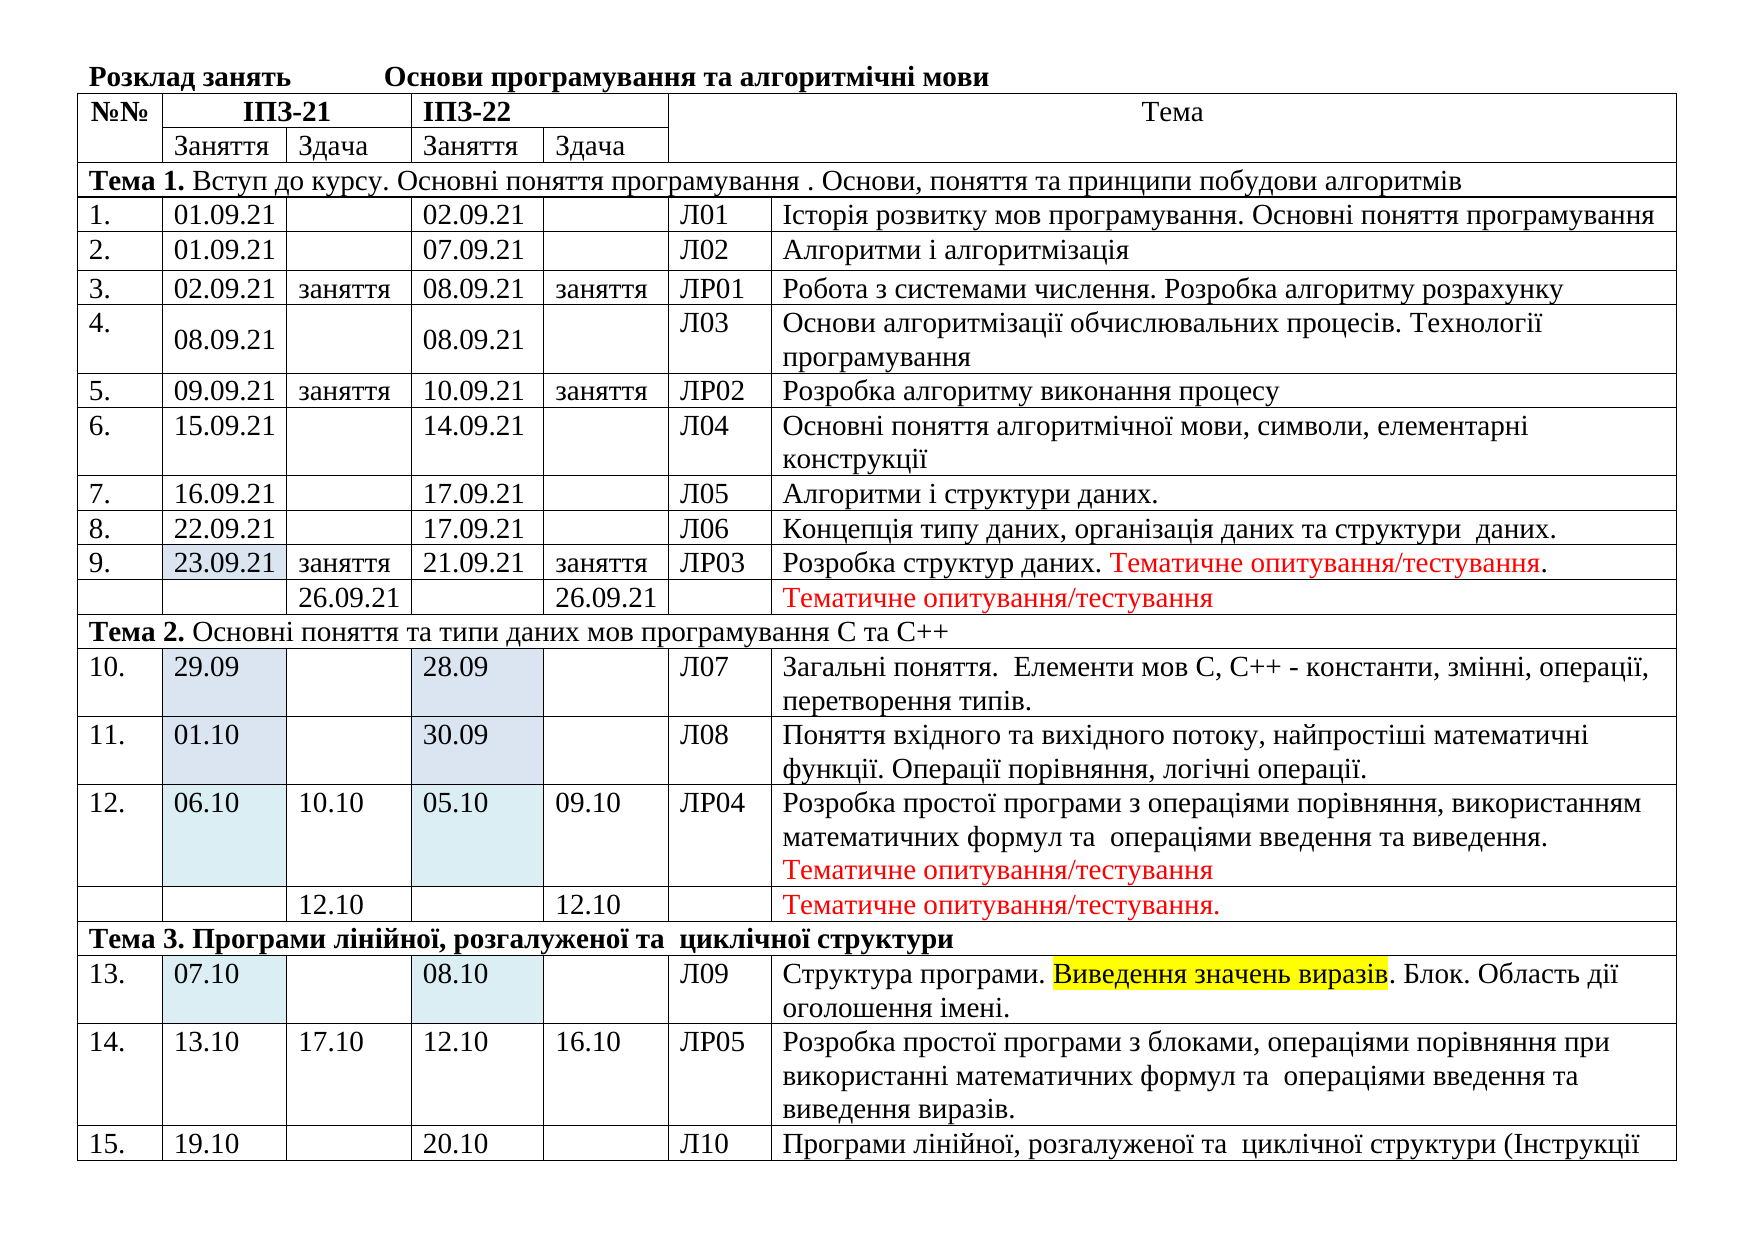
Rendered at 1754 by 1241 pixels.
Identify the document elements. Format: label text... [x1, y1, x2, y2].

table_cell 10.10 [287, 785, 411, 886]
table_cell Концепція типу даних, організація даних та структури даних. [772, 511, 1676, 544]
table_cell 02.09.21 [412, 198, 543, 231]
table_cell [78, 374, 162, 407]
table_cell 08.09.21 [412, 305, 543, 372]
table_cell [78, 956, 162, 1023]
table_cell [544, 476, 668, 510]
table_cell Тематичне опитування/тестування [772, 580, 1676, 613]
table_cell [78, 545, 162, 579]
table_cell 06.10 [163, 785, 286, 886]
table_cell 01.09.21 [163, 232, 286, 270]
table_cell 12.10 [544, 887, 668, 921]
table_cell [544, 198, 668, 231]
table_cell [544, 717, 668, 784]
table_cell 28.09 [412, 649, 543, 716]
table_cell 17.10 [287, 1024, 411, 1125]
table_cell [78, 717, 162, 784]
table_cell 16.10 [544, 1024, 668, 1125]
table_cell [544, 1126, 668, 1159]
table_cell заняття [544, 271, 668, 304]
table_cell [287, 305, 411, 372]
table_cell Тема 1. Вступ до курсу. Основні поняття програмування . Основи, поняття та принципи побудови алгоритмів [78, 163, 1676, 196]
table_header ІПЗ-22 [412, 94, 668, 127]
table_cell [78, 476, 162, 510]
table_cell заняття [287, 271, 411, 304]
table_cell [78, 649, 162, 716]
table_cell Л01 [669, 198, 771, 231]
table_cell 29.09 [163, 649, 286, 716]
text Розклад занять Основи програмування та алгоритмічні мови [89, 59, 1665, 93]
table_cell Розробка простої програми з блоками, операціями порівняння при використанні математичних формул та операціями введення та виведення виразів. [772, 1024, 1676, 1125]
table_cell ЛР01 [669, 271, 771, 304]
table_cell [412, 580, 543, 613]
table_cell [287, 476, 411, 510]
table_cell 15.09.21 [163, 408, 286, 475]
table_cell Заняття [163, 128, 286, 162]
table_cell Розробка простої програми з операціями порівняння, використанням математичних формул та операціями введення та виведення. Тематичне опитування/тестування [772, 785, 1676, 886]
table_cell [544, 232, 668, 270]
table_cell 30.09 [412, 717, 543, 784]
table_cell [287, 1126, 411, 1159]
table_cell [287, 511, 411, 544]
table_cell 23.09.21 [163, 545, 286, 579]
table_cell Основи алгоритмізації обчислювальних процесів. Технології програмування [772, 305, 1676, 372]
table_cell [544, 511, 668, 544]
table_cell [544, 956, 668, 1023]
table_cell [78, 232, 162, 270]
table_cell Розробка алгоритму виконання процесу [772, 374, 1676, 407]
table_cell [287, 649, 411, 716]
table_cell [78, 1024, 162, 1125]
table_cell Алгоритми і структури даних. [772, 476, 1676, 510]
table_cell 09.09.21 [163, 374, 286, 407]
table_header №№ [78, 94, 162, 162]
table_cell 01.10 [163, 717, 286, 784]
table_cell 17.09.21 [412, 476, 543, 510]
table_cell Л04 [669, 408, 771, 475]
table_cell 07.09.21 [412, 232, 543, 270]
table_cell [78, 887, 162, 921]
table_cell 08.09.21 [412, 271, 543, 304]
table_cell [544, 649, 668, 716]
table_cell Тема 2. Основні поняття та типи даних мов програмування С та С++ [78, 615, 1676, 648]
table_cell 08.10 [412, 956, 543, 1023]
table_cell Л02 [669, 232, 771, 270]
table_cell [544, 305, 668, 372]
table_cell 08.09.21 [163, 305, 286, 372]
table_cell Л10 [669, 1126, 771, 1159]
table_cell [78, 408, 162, 475]
table_cell [287, 198, 411, 231]
table_cell [544, 408, 668, 475]
table_cell Здача [287, 128, 411, 162]
table_cell [163, 887, 286, 921]
table_cell Л06 [669, 511, 771, 544]
table_cell ЛР02 [669, 374, 771, 407]
table_cell [78, 198, 162, 231]
table_header ІПЗ-21 [163, 94, 411, 127]
table_cell [669, 887, 771, 921]
table_cell Л08 [669, 717, 771, 784]
table_cell ЛР03 [669, 545, 771, 579]
table_cell Заняття [412, 128, 543, 162]
table_cell Тематичне опитування/тестування. [772, 887, 1676, 921]
table_cell [78, 785, 162, 886]
table_cell Поняття вхідного та вихідного потоку, найпростіші математичні функції. Операції порівняння, логічні операції. [772, 717, 1676, 784]
table_cell [287, 956, 411, 1023]
table_cell 07.10 [163, 956, 286, 1023]
table_cell [78, 271, 162, 304]
table_cell Здача [544, 128, 668, 162]
table_cell 26.09.21 [287, 580, 411, 613]
table_cell [78, 580, 162, 613]
table_cell Структура програми. Виведення значень виразів. Блок. Область дії оголошення імені. [772, 956, 1676, 1023]
table_cell [78, 305, 162, 372]
table_cell 21.09.21 [412, 545, 543, 579]
table_cell Л05 [669, 476, 771, 510]
table_cell [78, 511, 162, 544]
table_cell Тема 3. Програми лінійної, розгалуженої та циклічної структури [78, 922, 1676, 955]
table_cell 16.09.21 [163, 476, 286, 510]
table_cell [287, 232, 411, 270]
table_cell заняття [544, 545, 668, 579]
table_cell ЛР05 [669, 1024, 771, 1125]
table_cell Основні поняття алгоритмічної мови, символи, елементарні конструкції [772, 408, 1676, 475]
table_cell Історія розвитку мов програмування. Основні поняття програмування [772, 198, 1676, 231]
table_cell заняття [544, 374, 668, 407]
table_cell 10.09.21 [412, 374, 543, 407]
table_cell [412, 887, 543, 921]
table_cell 20.10 [412, 1126, 543, 1159]
table_cell 01.09.21 [163, 198, 286, 231]
table_cell Загальні поняття. Елементи мов С, С++ - константи, змінні, операції, перетворення типів. [772, 649, 1676, 716]
table_cell Л03 [669, 305, 771, 372]
table_cell 26.09.21 [544, 580, 668, 613]
table_cell заняття [287, 545, 411, 579]
table_cell 13.10 [163, 1024, 286, 1125]
table_header Тема [669, 94, 1676, 162]
table_cell [287, 408, 411, 475]
table_cell ЛР04 [669, 785, 771, 886]
table_cell 12.10 [412, 1024, 543, 1125]
table_cell 12.10 [287, 887, 411, 921]
table_cell 05.10 [412, 785, 543, 886]
table_cell [163, 580, 286, 613]
table_cell [669, 580, 771, 613]
table_cell Л07 [669, 649, 771, 716]
table_cell 14.09.21 [412, 408, 543, 475]
table_cell 17.09.21 [412, 511, 543, 544]
table_cell заняття [287, 374, 411, 407]
table_cell 02.09.21 [163, 271, 286, 304]
table_cell Розробка структур даних. Тематичне опитування/тестування. [772, 545, 1676, 579]
table_cell [287, 717, 411, 784]
table_cell Програми лінійної, розгалуженої та циклічної структури (Інструкції розгалуження. Прості інструкції повторення обчислень.). [772, 1126, 1676, 1159]
table_cell 19.10 [163, 1126, 286, 1159]
table_cell 22.09.21 [163, 511, 286, 544]
table_cell Л09 [669, 956, 771, 1023]
table_cell 09.10 [544, 785, 668, 886]
table_cell Робота з системами числення. Розробка алгоритму розрахунку [772, 271, 1676, 304]
table_cell Алгоритми і алгоритмізація [772, 232, 1676, 270]
table_cell [78, 1126, 162, 1159]
